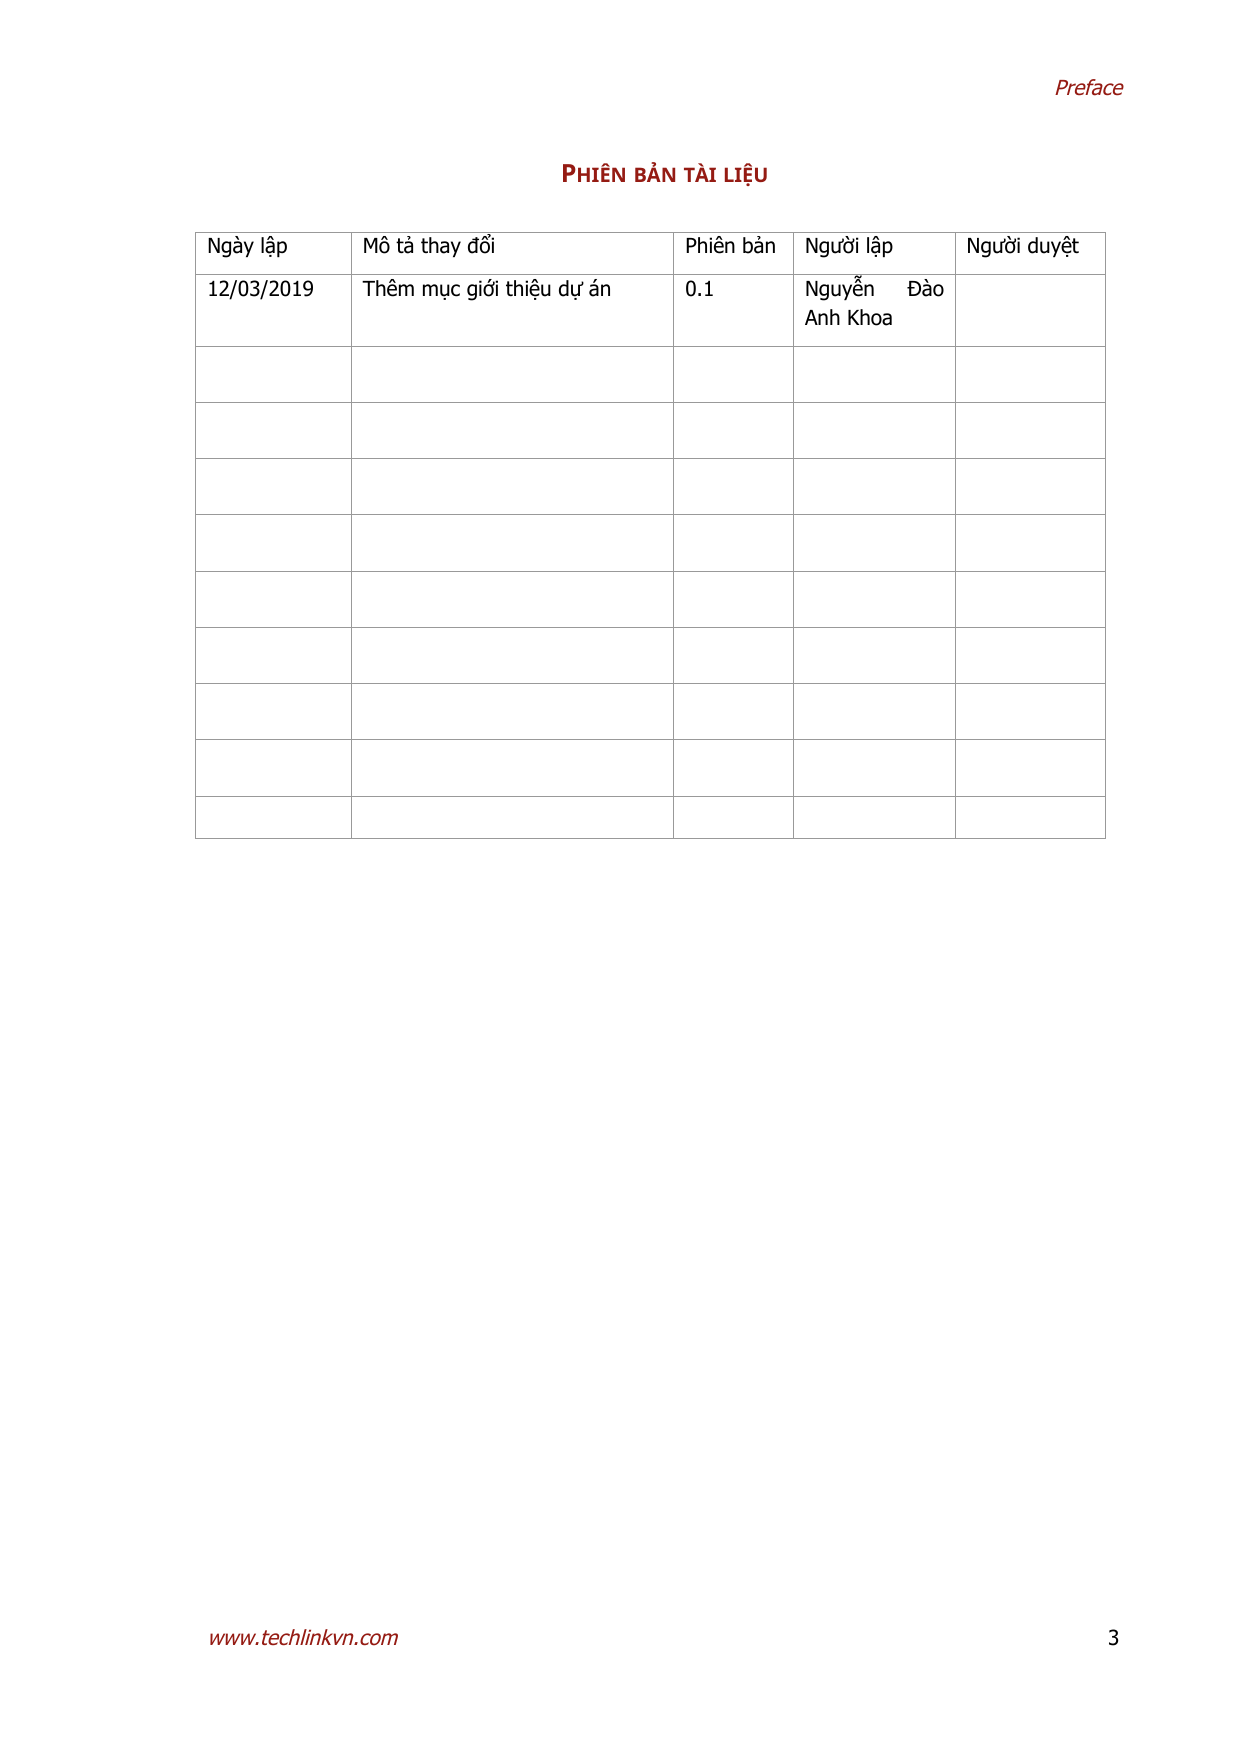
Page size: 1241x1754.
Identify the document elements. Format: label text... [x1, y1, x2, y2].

table_cell [794, 628, 955, 683]
table_cell [196, 347, 351, 402]
table_cell [794, 572, 955, 627]
table_cell [794, 347, 955, 402]
table_cell [352, 684, 673, 739]
table_cell [196, 403, 351, 458]
table_cell [196, 572, 351, 627]
table_cell [956, 275, 1105, 346]
table_cell [956, 347, 1105, 402]
table_cell [794, 403, 955, 458]
table_cell [196, 797, 351, 838]
table_cell [196, 628, 351, 683]
table_cell [196, 740, 351, 796]
table_cell [352, 403, 673, 458]
table_cell [674, 684, 793, 739]
table_cell [794, 459, 955, 514]
table_cell [352, 740, 673, 796]
table_header Ngày lập [196, 233, 351, 274]
table_cell [196, 459, 351, 514]
table_cell [794, 684, 955, 739]
table_header Mô tả thay đổi [352, 233, 673, 274]
table_cell [956, 572, 1105, 627]
table_cell [196, 515, 351, 571]
table_header Phiên bản [674, 233, 793, 274]
table_cell [956, 403, 1105, 458]
table_cell 0.1 [674, 275, 793, 346]
table_cell [956, 797, 1105, 838]
table_cell [196, 684, 351, 739]
table_header Người duyệt [956, 233, 1105, 274]
table_cell Nguyễn Đào Anh Khoa [794, 275, 955, 346]
table_cell [674, 459, 793, 514]
table_cell [956, 684, 1105, 739]
table_cell [674, 515, 793, 571]
table_cell [352, 797, 673, 838]
table_cell [674, 628, 793, 683]
table_cell [674, 403, 793, 458]
table_header Người lập [794, 233, 955, 274]
table_cell [352, 459, 673, 514]
table_cell [794, 797, 955, 838]
table_cell [956, 515, 1105, 571]
table_cell 12/03/2019 [196, 275, 351, 346]
table_cell [674, 347, 793, 402]
table_cell [956, 628, 1105, 683]
table_cell [956, 459, 1105, 514]
table_cell [956, 740, 1105, 796]
table_cell [674, 740, 793, 796]
table_cell Thêm mục giới thiệu dự án [352, 275, 673, 346]
table_cell [674, 572, 793, 627]
table_cell [794, 740, 955, 796]
table_cell [674, 797, 793, 838]
text Phiên bản tài liệu [207, 156, 1122, 190]
table_cell [352, 628, 673, 683]
table_cell [352, 515, 673, 571]
table_cell [352, 347, 673, 402]
table_cell [352, 572, 673, 627]
table_cell [794, 515, 955, 571]
